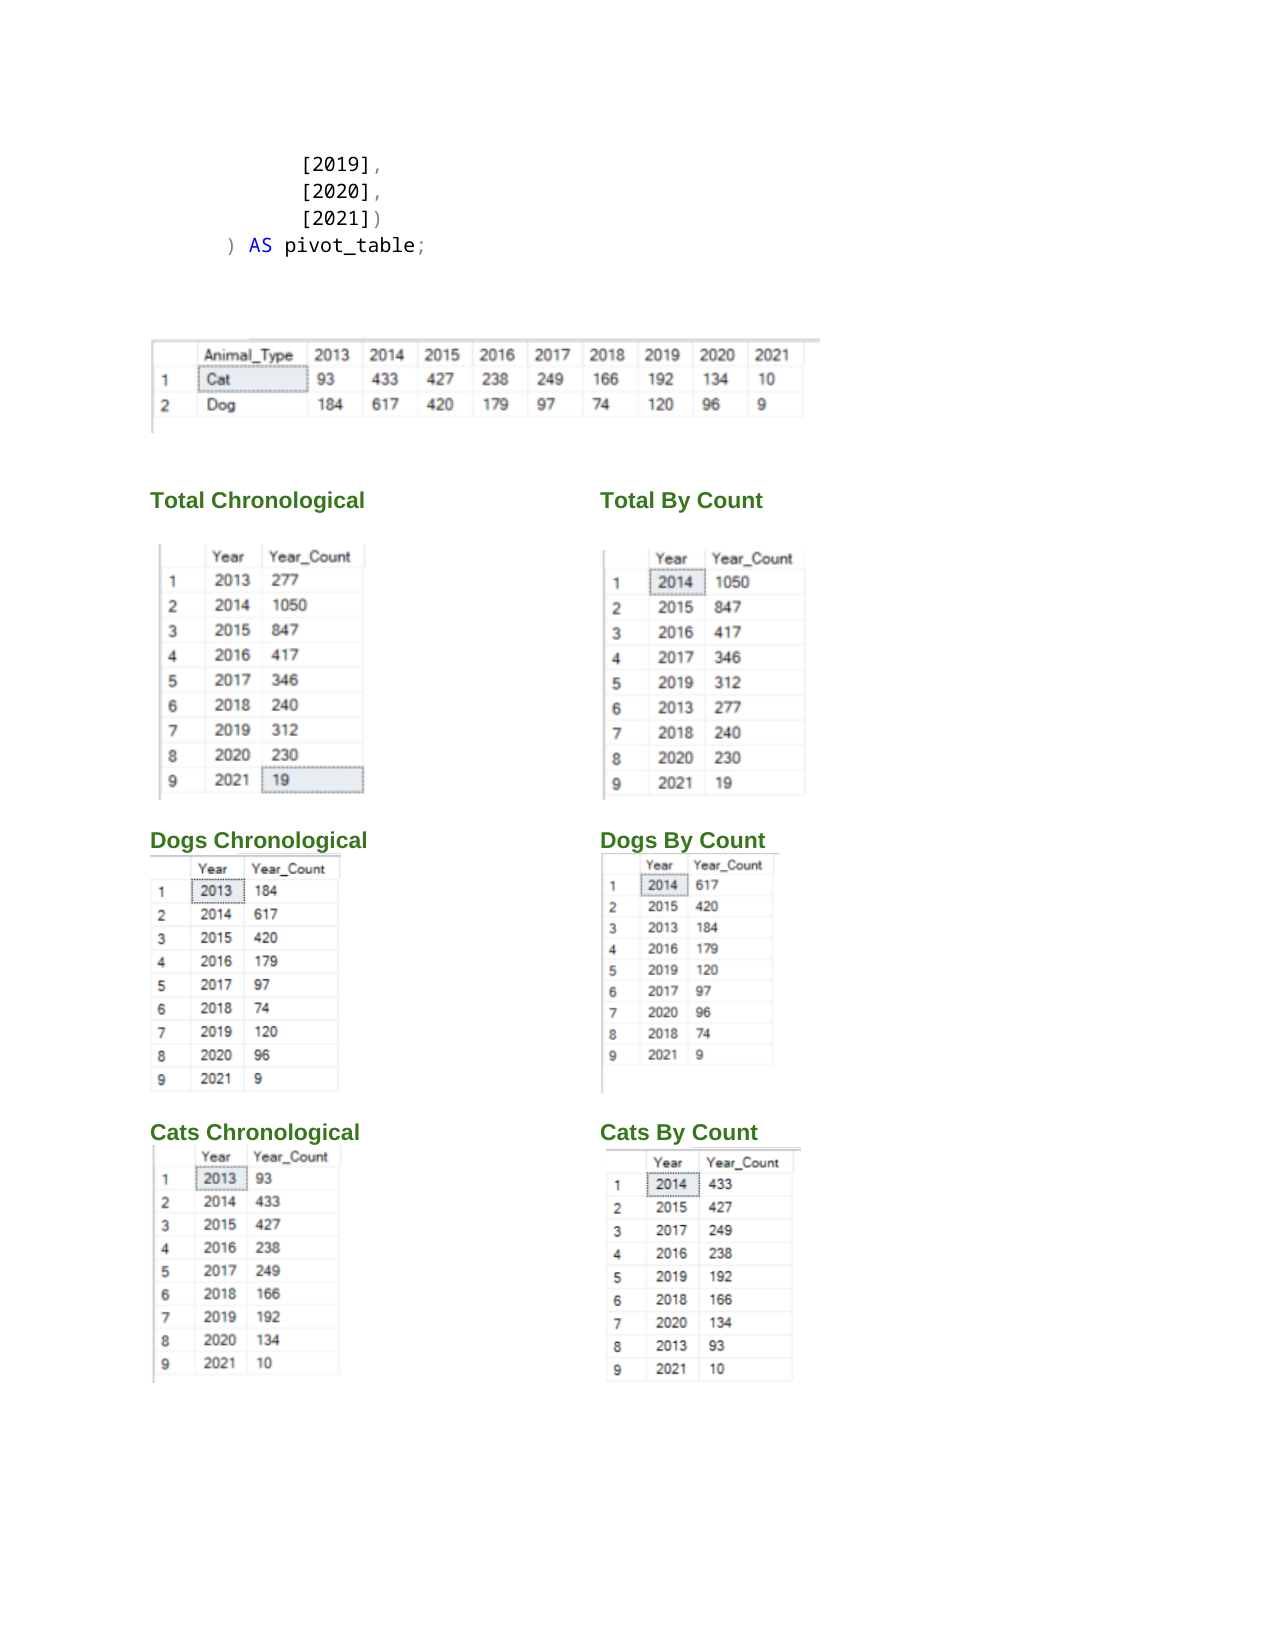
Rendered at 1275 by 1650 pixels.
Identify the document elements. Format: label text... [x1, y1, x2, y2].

picture [150, 1145, 346, 1383]
text Dogs Chronological Dogs By Count [150, 827, 1125, 853]
picture [156, 544, 372, 800]
picture [150, 338, 821, 433]
picture [150, 853, 342, 1093]
text [2020], [150, 177, 1125, 204]
text ) AS pivot_table; [150, 231, 1125, 258]
text Total Chronological Total By Count [150, 487, 1125, 513]
text [2021]) [150, 204, 1125, 231]
picture [606, 1147, 802, 1383]
text [2019], [150, 150, 1125, 177]
text Cats Chronological Cats By Count [150, 1119, 1125, 1145]
picture [600, 853, 780, 1093]
picture [600, 550, 806, 800]
